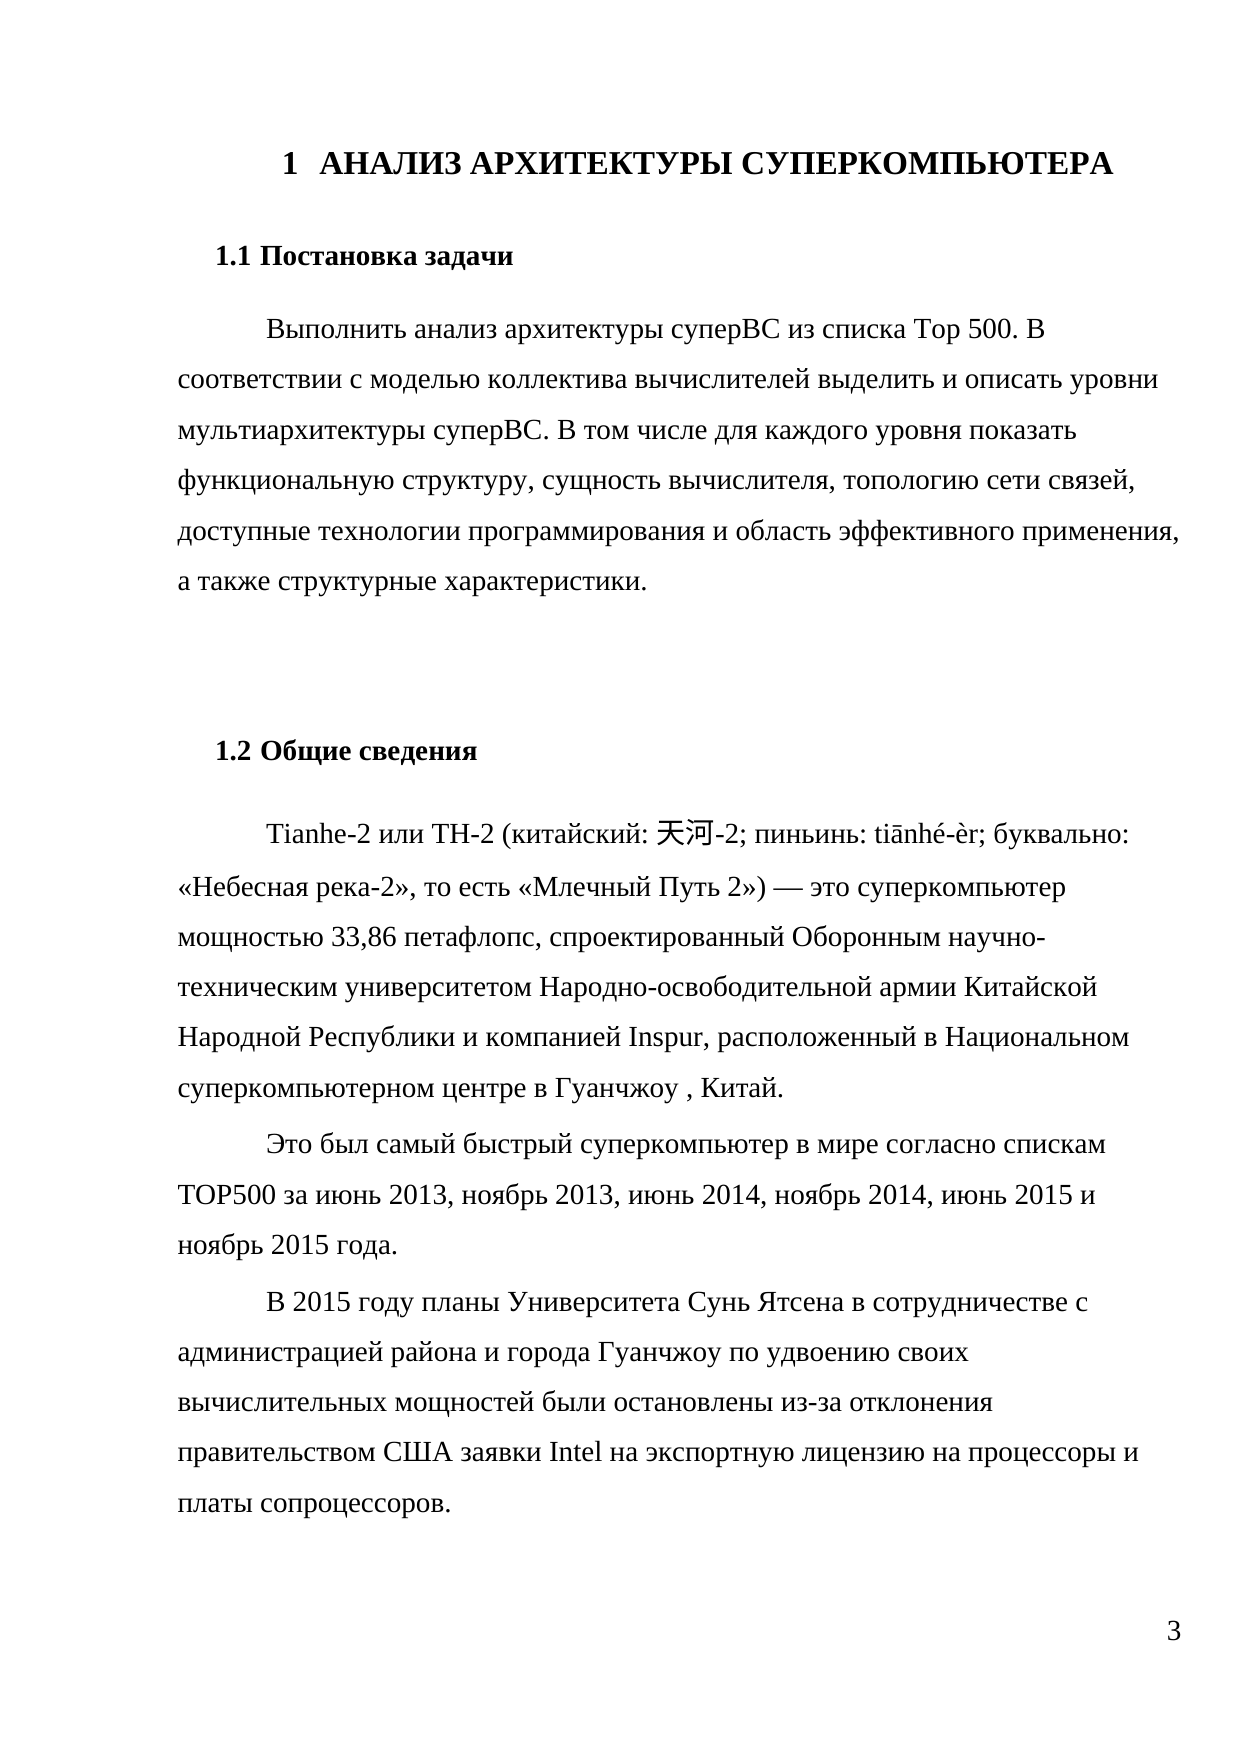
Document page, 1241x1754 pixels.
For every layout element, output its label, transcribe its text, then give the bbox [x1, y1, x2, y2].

text В 2015 году планы Университета Сунь Ятсена в сотрудничестве с администрацией района и города Гуанчжоу по удвоению своих вычислительных мощностей были остановлены из-за отклонения правительством США заявки Intel на экспортную лицензию на процессоры и платы сопроцессоров. [177, 1284, 1181, 1518]
text Это был самый быстрый суперкомпьютер в мире согласно спискам TOP500 за июнь 2013, ноябрь 2013, июнь 2014, ноябрь 2014, июнь 2015 и ноябрь 2015 года. [177, 1126, 1181, 1261]
text Tianhe-2 или TH-2 (китайский: 天河-2; пиньинь: tiānhé-èr; буквально: «Небесная река-2», то есть «Млечный Путь 2») — это суперкомпьютер мощностью 33,86 петафлопс, спроектированный Оборонным научно-техническим университетом Народно-освободительной армии Китайской Народной Республики и компанией Inspur, расположенный в Национальном суперкомпьютерном центре в Гуанчжоу , Китай. [177, 812, 1181, 1103]
subtitle АНАЛИЗ АРХИТЕКТУРЫ СУПЕРКОМПЬЮТЕРА [215, 143, 1181, 181]
text Выполнить анализ архитектуры суперВС из списка Top 500. В соответствии с моделью коллектива вычислителей выделить и описать уровни мультиархитектуры суперВС. В том числе для каждого уровня показать функциональную структуру, сущность вычислителя, топологию сети связей, доступные технологии программирования и область эффективного применения, а также структурные характеристики. [177, 311, 1181, 596]
subtitle Общие сведения [215, 733, 1181, 766]
subtitle Постановка задачи [215, 238, 1181, 272]
